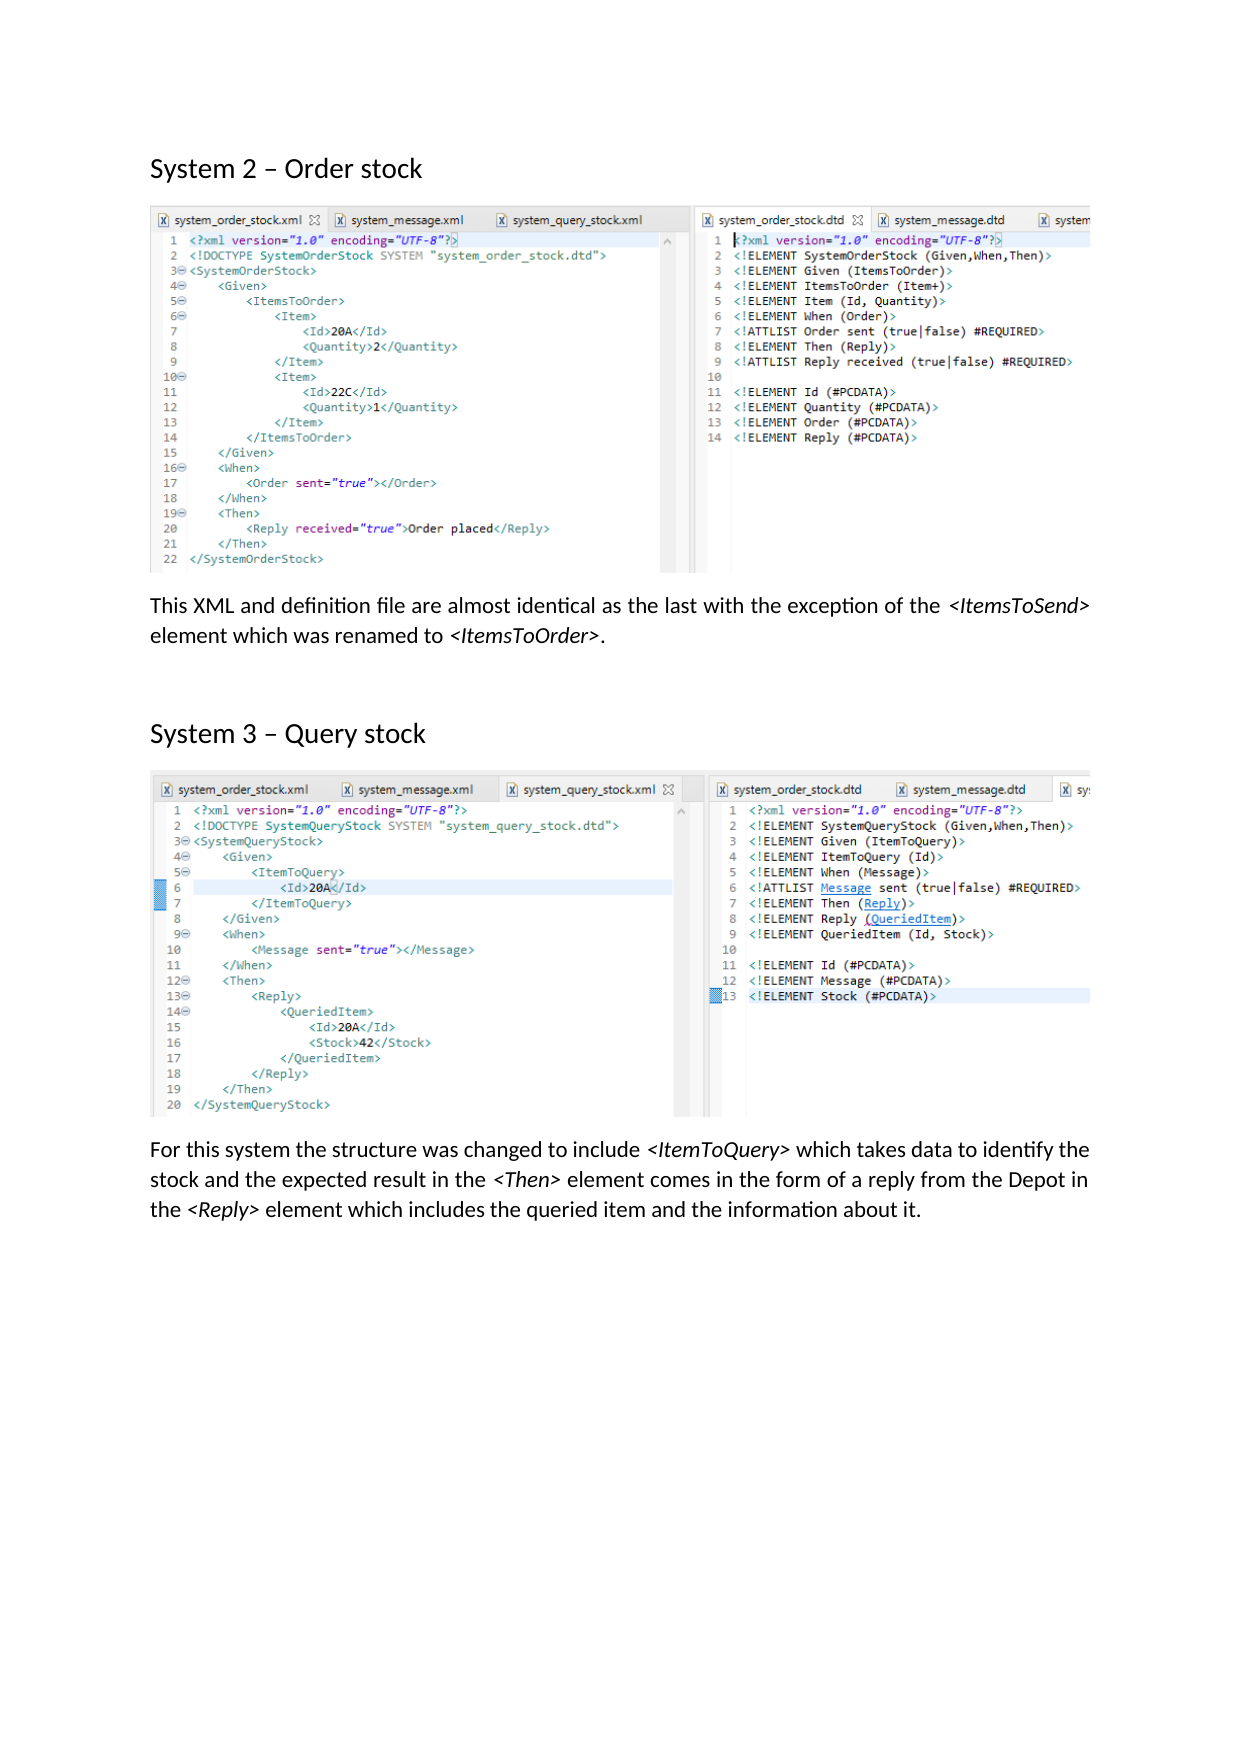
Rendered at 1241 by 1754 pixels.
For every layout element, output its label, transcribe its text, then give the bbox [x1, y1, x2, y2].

text System 3 – Query stock [150, 715, 1090, 751]
text System 2 – Order stock [150, 150, 1090, 186]
picture [150, 205, 1091, 573]
text For this system the structure was changed to include <ItemToQuery> which takes data to identify the stock and the expected result in the <Then> element comes in the form of a reply from the Depot in the <Reply> element which includes the queried item and the information about it. [150, 1135, 1090, 1223]
picture [150, 770, 1091, 1117]
text This XML and definition file are almost identical as the last with the exception of the <ItemsToSend> element which was renamed to <ItemsToOrder>. [150, 591, 1090, 649]
